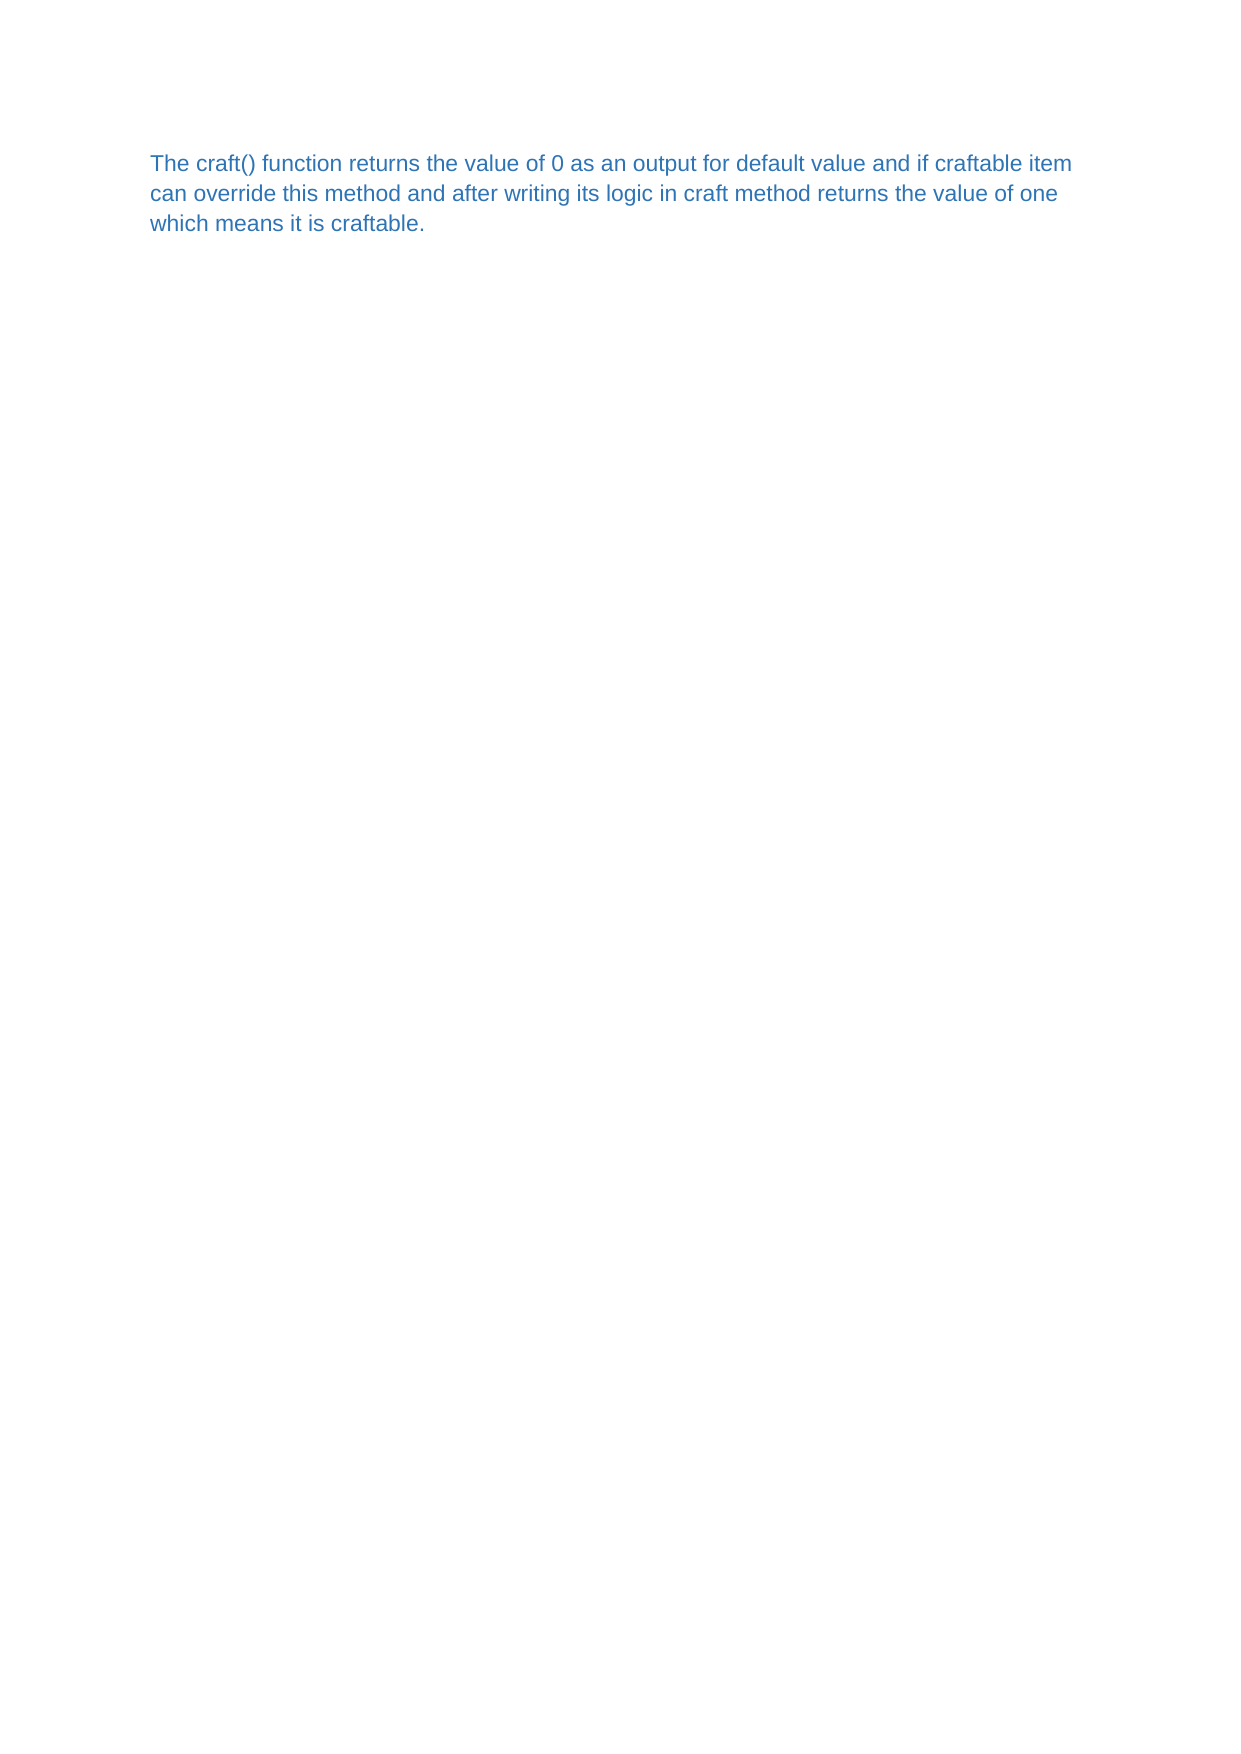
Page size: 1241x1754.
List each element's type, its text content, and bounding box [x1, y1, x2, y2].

text The craft() function returns the value of 0 as an output for default value and if craftable item can override this method and after writing its logic in craft method returns the value of one which means it is craftable. [150, 150, 1090, 237]
